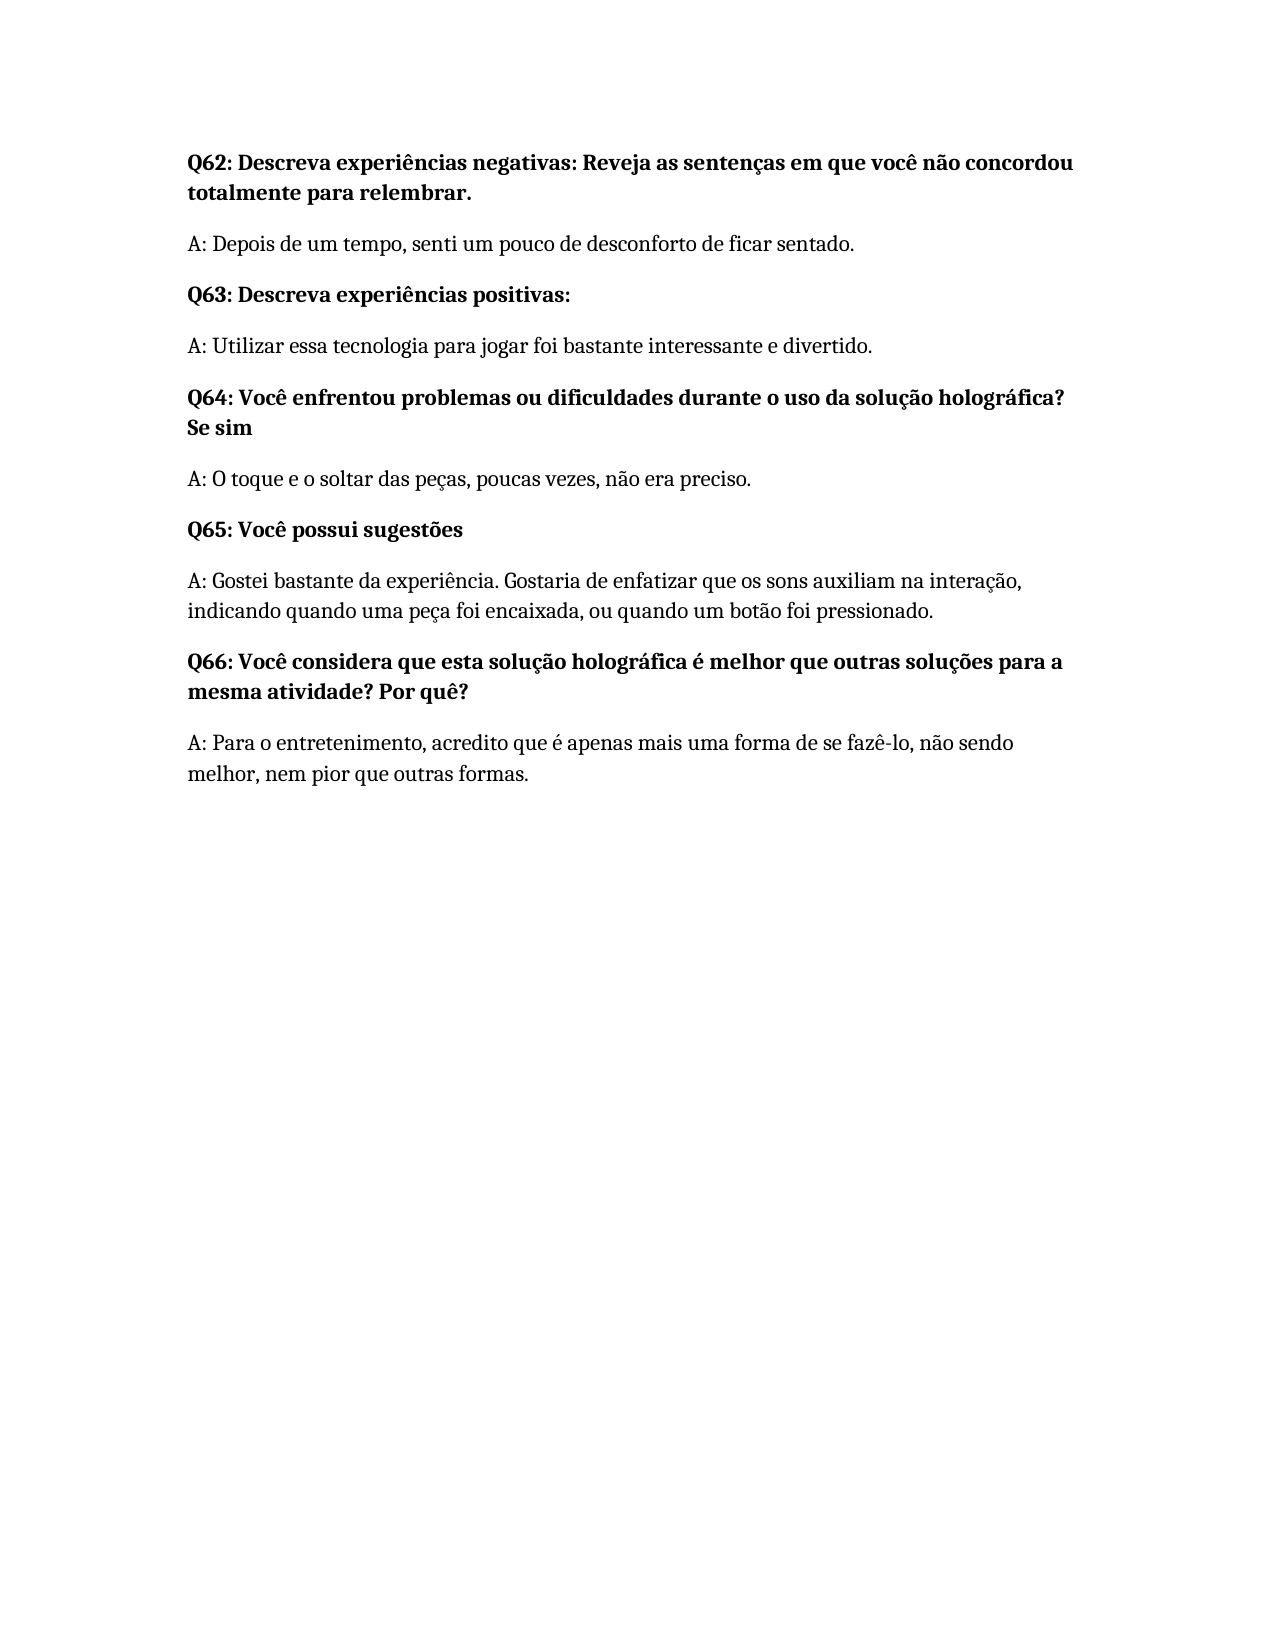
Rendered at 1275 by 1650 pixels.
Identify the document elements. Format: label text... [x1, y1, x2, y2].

text A: Depois de um tempo, senti um pouco de desconforto de ficar sentado. [187, 231, 1087, 258]
text A: Gostei bastante da experiência. Gostaria de enfatizar que os sons auxiliam na interação, indicando quando uma peça foi encaixada, ou quando um botão foi pressionado. [187, 568, 1087, 624]
text A: Utilizar essa tecnologia para jogar foi bastante interessante e divertido. [187, 333, 1087, 360]
text Q66: Você considera que esta solução holográfica é melhor que outras soluções para a mesma atividade? Por quê? [187, 649, 1087, 706]
text Q64: Você enfrentou problemas ou dificuldades durante o uso da solução holográfica? Se sim [187, 384, 1087, 441]
text Q65: Você possui sugestões [187, 517, 1087, 543]
text A: Para o entretenimento, acredito que é apenas mais uma forma de se fazê-lo, não sendo melhor, nem pior que outras formas. [187, 730, 1087, 787]
text Q63: Descreva experiências positivas: [187, 282, 1087, 309]
text Q62: Descreva experiências negativas: Reveja as sentenças em que você não concordou totalmente para relembrar. [187, 150, 1087, 207]
text A: O toque e o soltar das peças, poucas vezes, não era preciso. [187, 466, 1087, 492]
